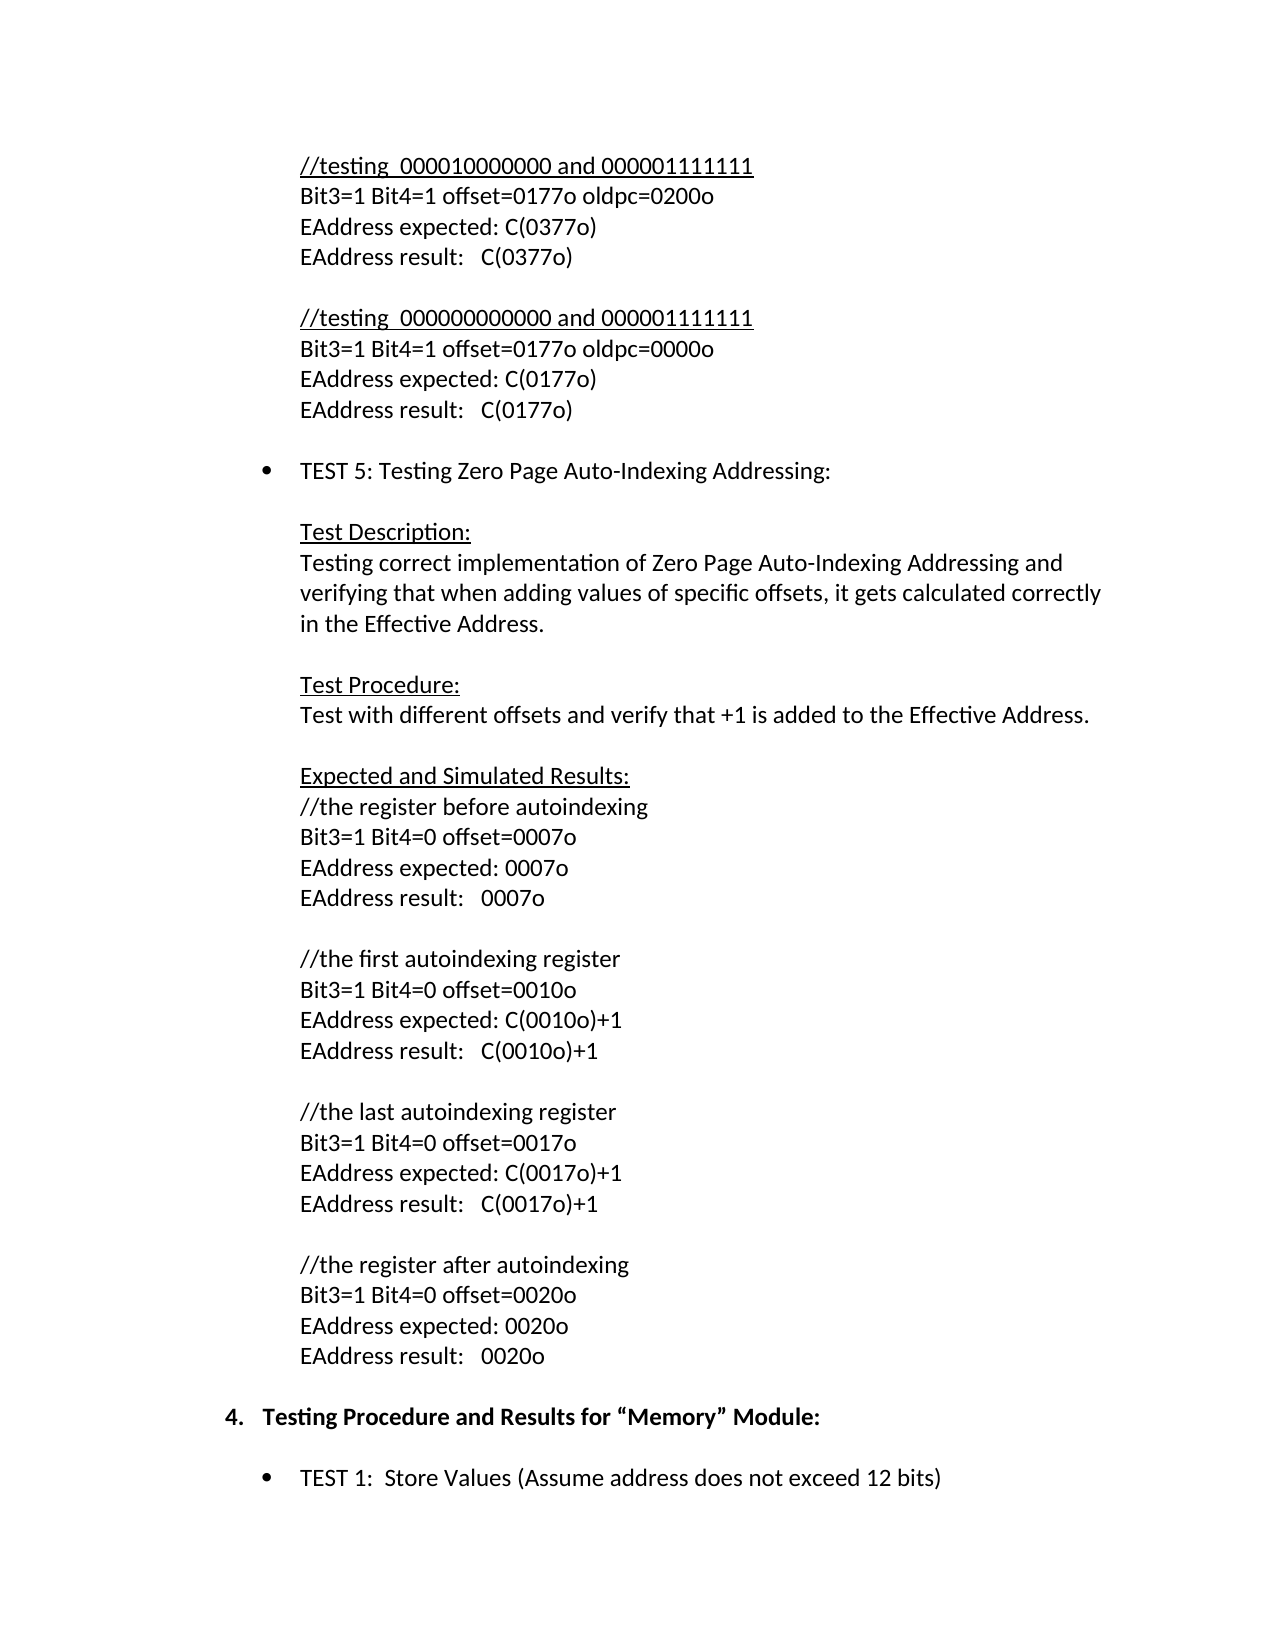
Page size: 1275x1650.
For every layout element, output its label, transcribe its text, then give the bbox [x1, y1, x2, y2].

list TEST 5: Testing Zero Page Auto-Indexing Addressing: [262, 455, 1125, 486]
text //testing 000010000000 and 000001111111 [300, 150, 1125, 181]
text EAddress result: 0007o [300, 882, 1125, 913]
text //the first autoindexing register [300, 943, 1125, 974]
text EAddress expected: 0020o [300, 1310, 1125, 1340]
text EAddress result: C(0177o) [300, 394, 1125, 425]
text Test Procedure: [300, 669, 1125, 699]
list Testing Procedure and Results for “Memory” Module: [225, 1401, 1125, 1432]
text EAddress result: C(0017o)+1 [300, 1188, 1125, 1218]
text Bit3=1 Bit4=1 offset=0177o oldpc=0200o [300, 181, 1125, 211]
text Bit3=1 Bit4=0 offset=0007o [300, 821, 1125, 852]
text EAddress result: 0020o [300, 1340, 1125, 1371]
text //the register before autoindexing [300, 791, 1125, 821]
text Bit3=1 Bit4=1 offset=0177o oldpc=0000o [300, 333, 1125, 364]
text Expected and Simulated Results: [300, 760, 1125, 791]
text Test with different offsets and verify that +1 is added to the Effective Address. [300, 699, 1125, 730]
text EAddress expected: C(0377o) [300, 211, 1125, 242]
text EAddress result: C(0377o) [300, 242, 1125, 272]
text Bit3=1 Bit4=0 offset=0020o [300, 1279, 1125, 1310]
text //the last autoindexing register [300, 1096, 1125, 1127]
text //the register after autoindexing [300, 1249, 1125, 1279]
text EAddress result: C(0010o)+1 [300, 1035, 1125, 1066]
text EAddress expected: C(0177o) [300, 364, 1125, 394]
text //testing 000000000000 and 000001111111 [300, 303, 1125, 333]
text EAddress expected: 0007o [300, 852, 1125, 882]
list TEST 1: Store Values (Assume address does not exceed 12 bits) [262, 1462, 1125, 1493]
text EAddress expected: C(0017o)+1 [300, 1157, 1125, 1188]
text Test Description: [300, 516, 1125, 547]
text Bit3=1 Bit4=0 offset=0010o [300, 974, 1125, 1004]
text Testing correct implementation of Zero Page Auto-Indexing Addressing and verifying that when adding values of specific offsets, it gets calculated correctly in the Effective Address. [300, 547, 1125, 638]
text Bit3=1 Bit4=0 offset=0017o [300, 1127, 1125, 1157]
text EAddress expected: C(0010o)+1 [300, 1004, 1125, 1035]
